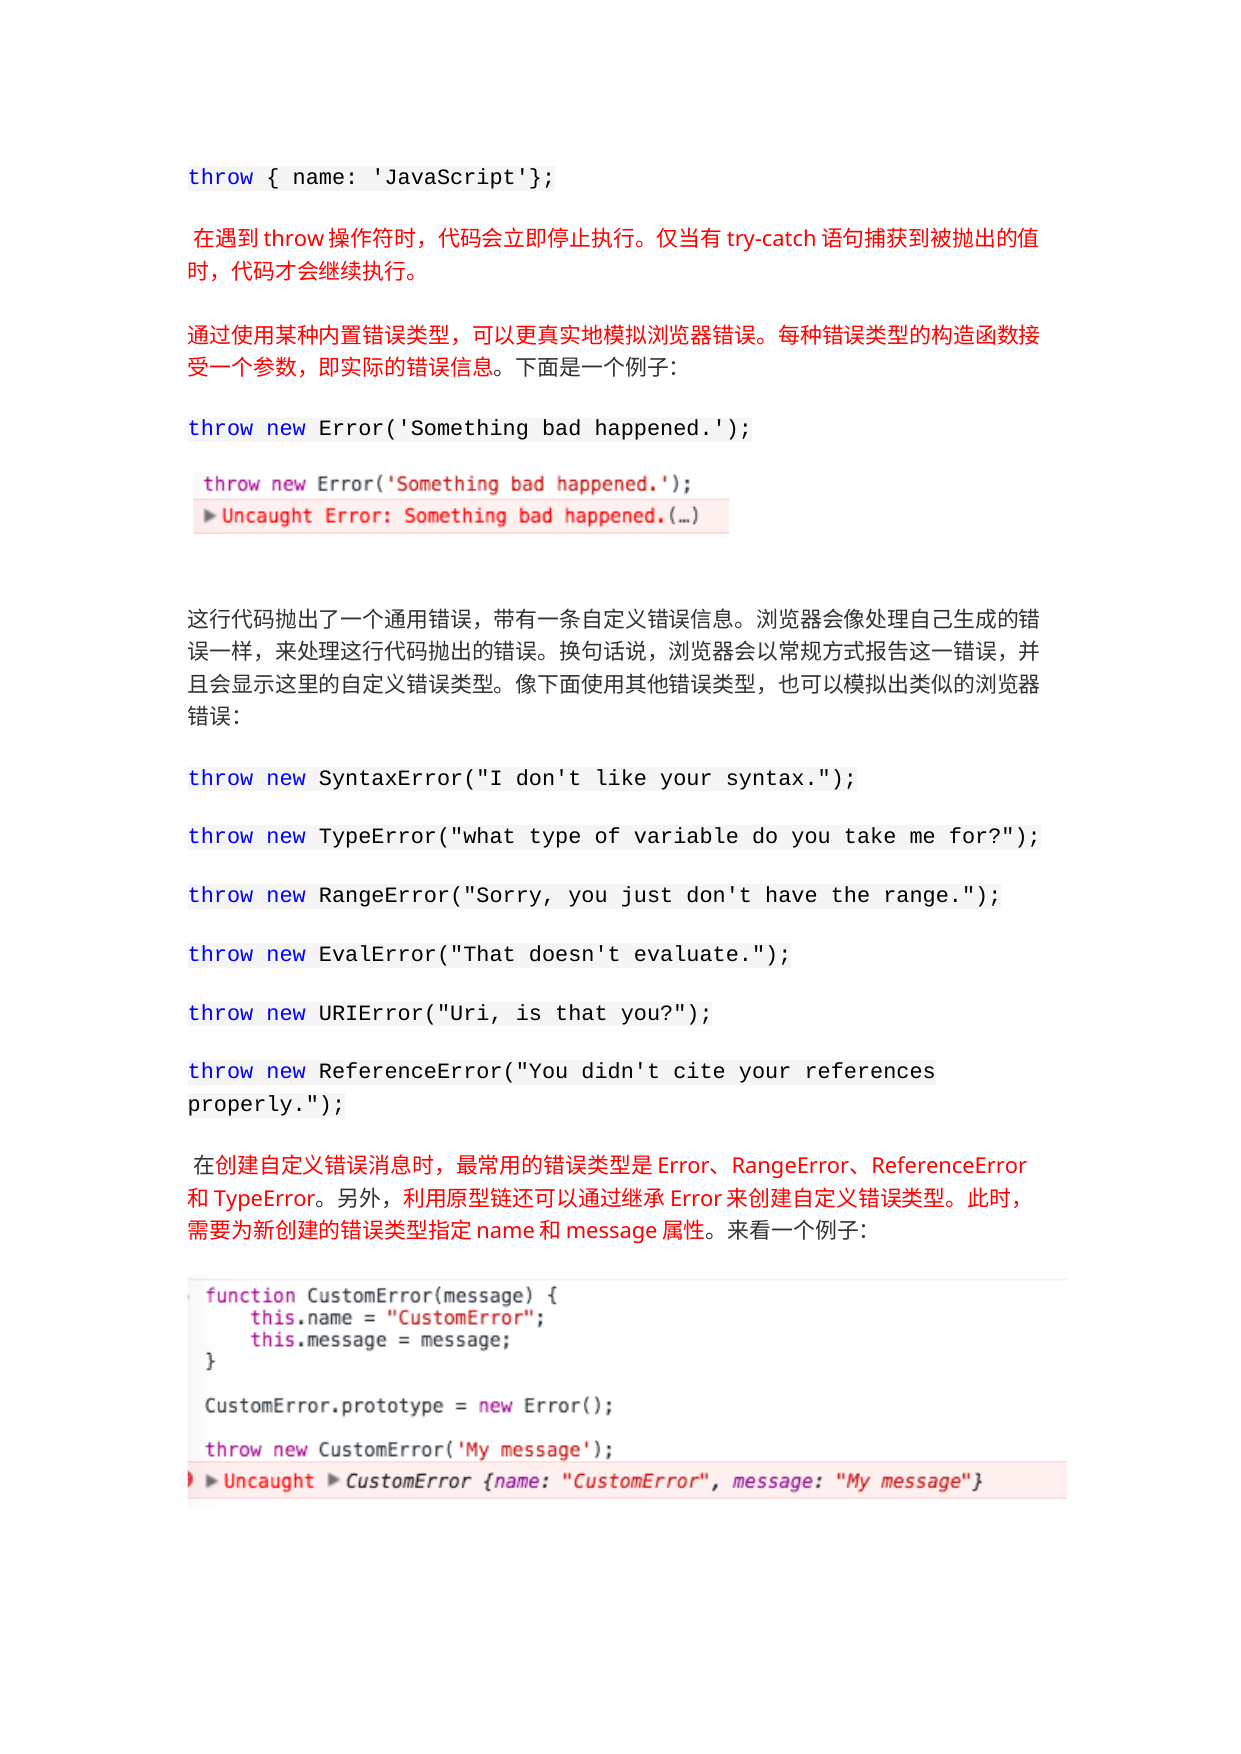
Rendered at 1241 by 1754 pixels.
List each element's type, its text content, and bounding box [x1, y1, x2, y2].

text throw new EvalError("That doesn't evaluate."); [187, 939, 1053, 972]
text 通过使用某种内置错误类型，可以更真实地模拟浏览器错误。每种错误类型的构造函数接受一个参数，即实际的错误信息。下面是一个例子： [187, 317, 1053, 382]
text 在创建自定义错误消息时，最常用的错误类型是Error、RangeError、ReferenceError和TypeError。另外，利用原型链还可以通过继承Error来创建自定义错误类型。此时，需要为新创建的错误类型指定name和message属性。来看一个例子： [187, 1148, 1053, 1245]
picture [187, 1276, 1068, 1507]
text throw new RangeError("Sorry, you just don't have the range."); [187, 880, 1053, 913]
text throw new SyntaxError("I don't like your syntax."); [187, 763, 1053, 795]
text 这行代码抛出了一个通用错误，带有一条自定义错误信息。浏览器会像处理自己生成的错误一样，来处理这行代码抛出的错误。换句话说，浏览器会以常规方式报告这一错误，并且会显示这里的自定义错误类型。像下面使用其他错误类型，也可以模拟出类似的浏览器错误： [187, 601, 1053, 731]
text 在遇到throw操作符时，代码会立即停止执行。仅当有try-catch语句捕获到被抛出的值时，代码才会继续执行。 [187, 221, 1053, 286]
text throw { name: 'JavaScript'}; [187, 162, 1053, 194]
text throw new ReferenceError("You didn't cite your references properly."); [187, 1057, 1053, 1122]
text throw new TypeError("what type of variable do you take me for?"); [187, 822, 1053, 854]
text throw new Error('Something bad happened.'); [187, 414, 1053, 446]
text throw new URIError("Uri, is that you?"); [187, 998, 1053, 1030]
picture [193, 472, 730, 534]
